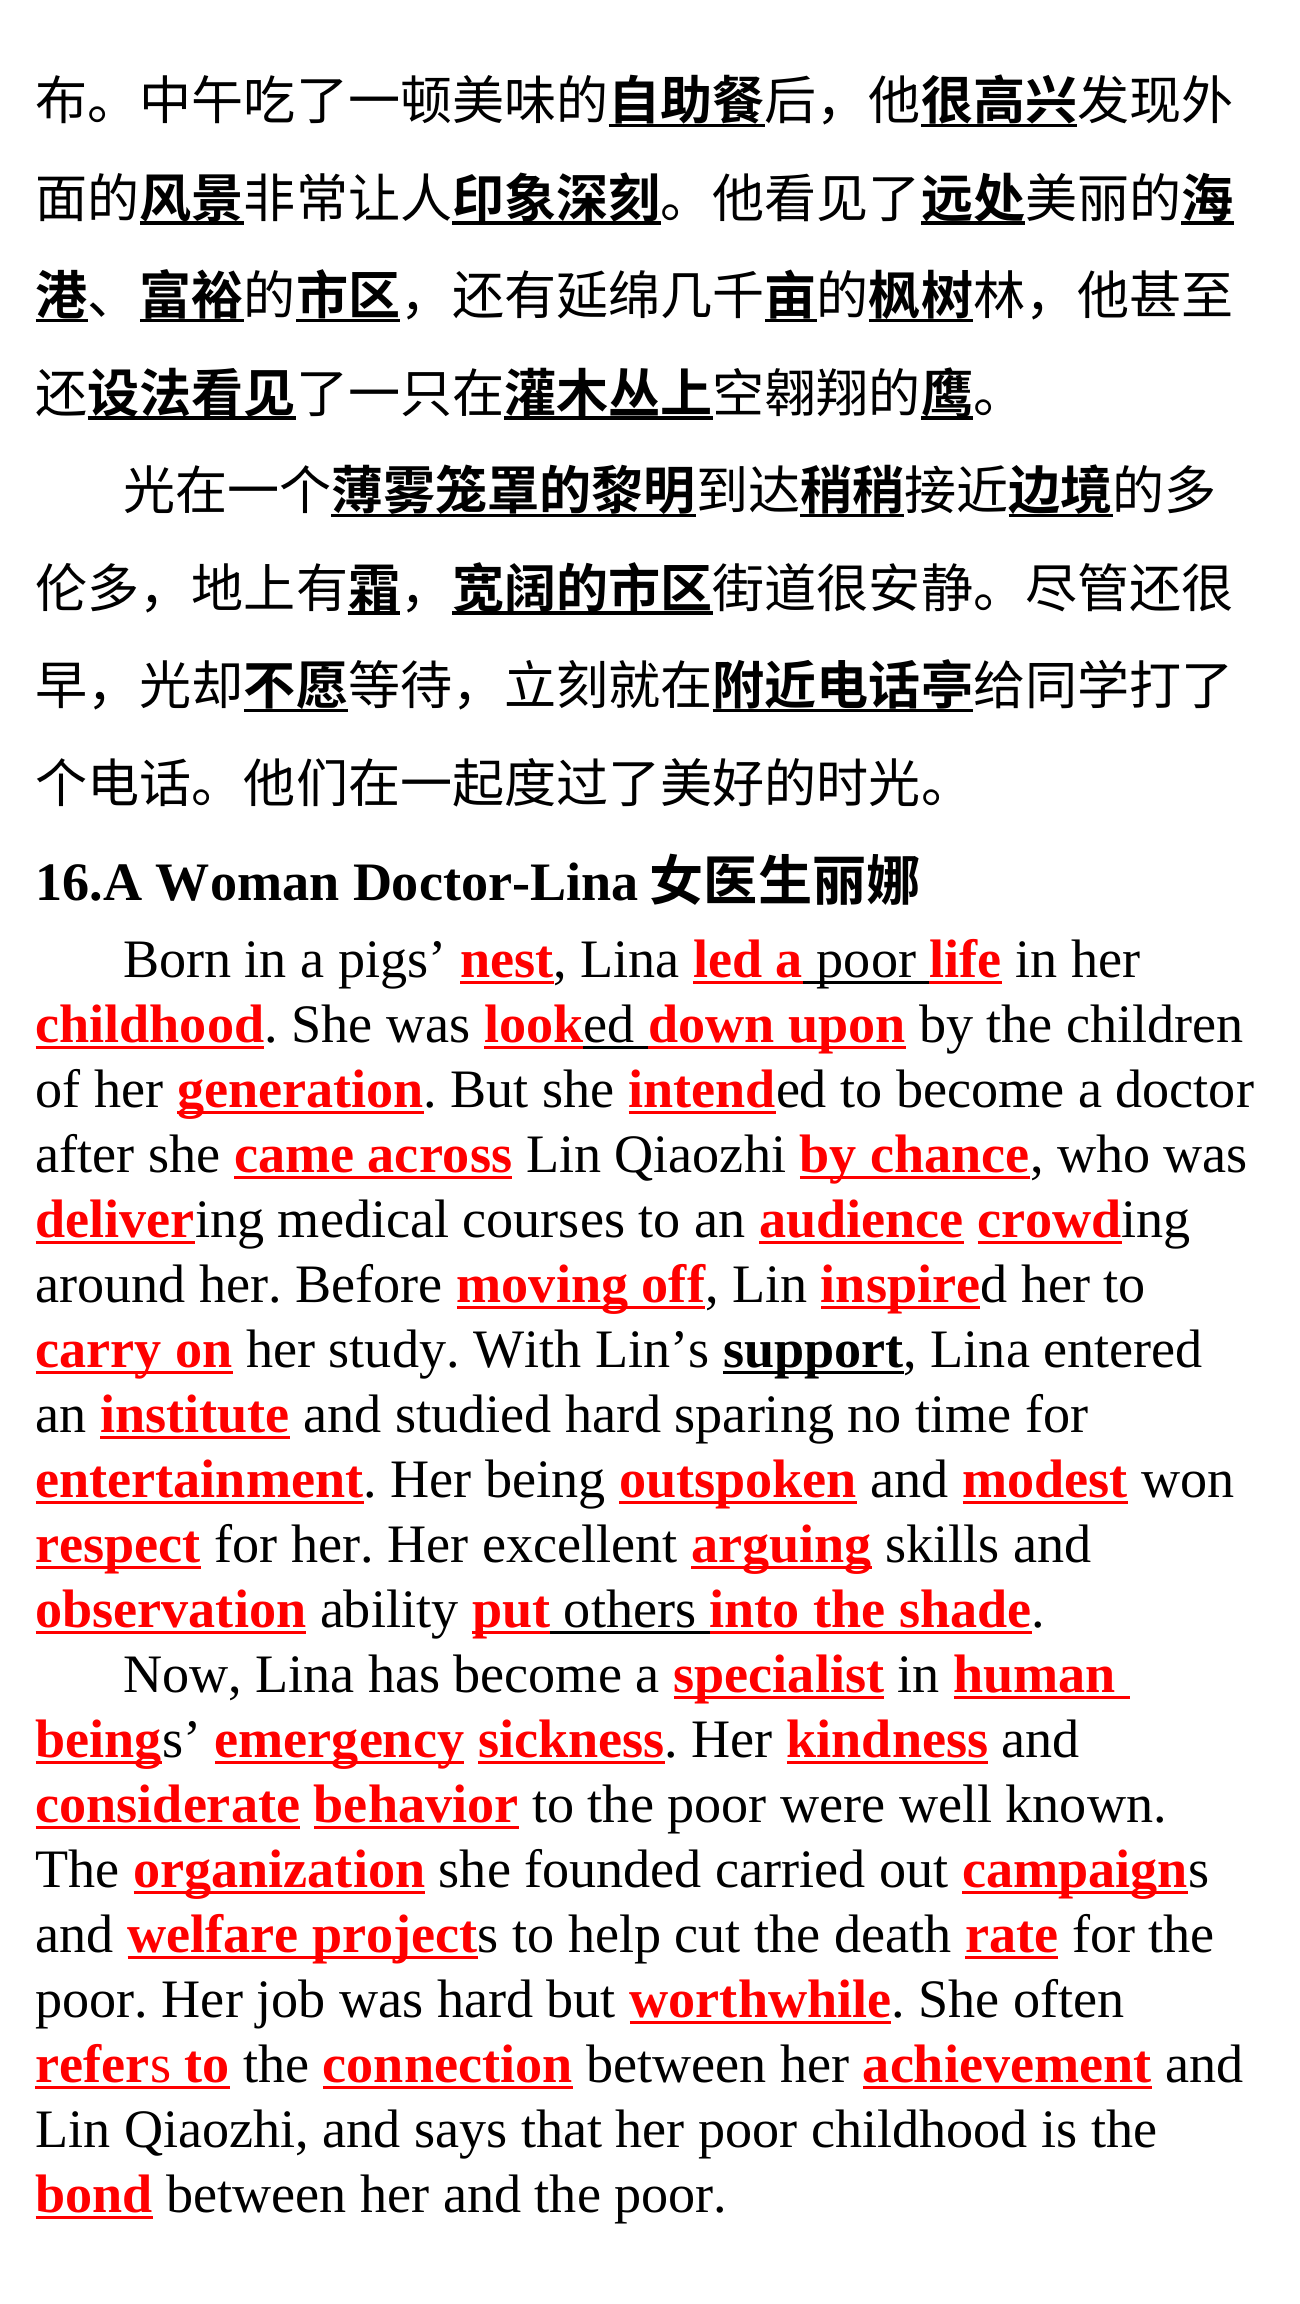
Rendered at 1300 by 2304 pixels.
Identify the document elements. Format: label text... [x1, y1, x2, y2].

text Born in a pigs’ nest, Lina led a poor life in her childhood. She was looked down upon by the children of her generation. But she intended to become a doctor after she came across Lin Qiaozhi by chance, who was delivering medical courses to an audience crowding around her. Before moving off, Lin inspired her to carry on her study. With Lin’s support, Lina entered an institute and studied hard sparing no time for entertainment. Her being outspoken and modest won respect for her. Her excellent arguing skills and observation ability put others into the shade. [35, 926, 1264, 1641]
text 16.A Woman Doctor-Lina女医生丽娜 [35, 828, 1264, 926]
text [35, 48, 1264, 438]
text 光在一个薄雾笼罩的黎明到达稍稍接近边境的多伦多，地上有霜，宽阔的市区街道很安静。尽管还很早，光却不愿等待，立刻就在附近电话亭给同学打了个电话。他们在一起度过了美好的时光。 [35, 438, 1264, 828]
text Now, Lina has become a specialist in human beings’ emergency sickness. Her kindness and considerate behavior to the poor were well known. The organization she founded carried out campaigns and welfare projects to help cut the death rate for the poor. Her job was hard but worthwhile. She often refers to the connection between her achievement and Lin Qiaozhi, and says that her poor childhood is the bond between her and the poor. [35, 1641, 1264, 2226]
